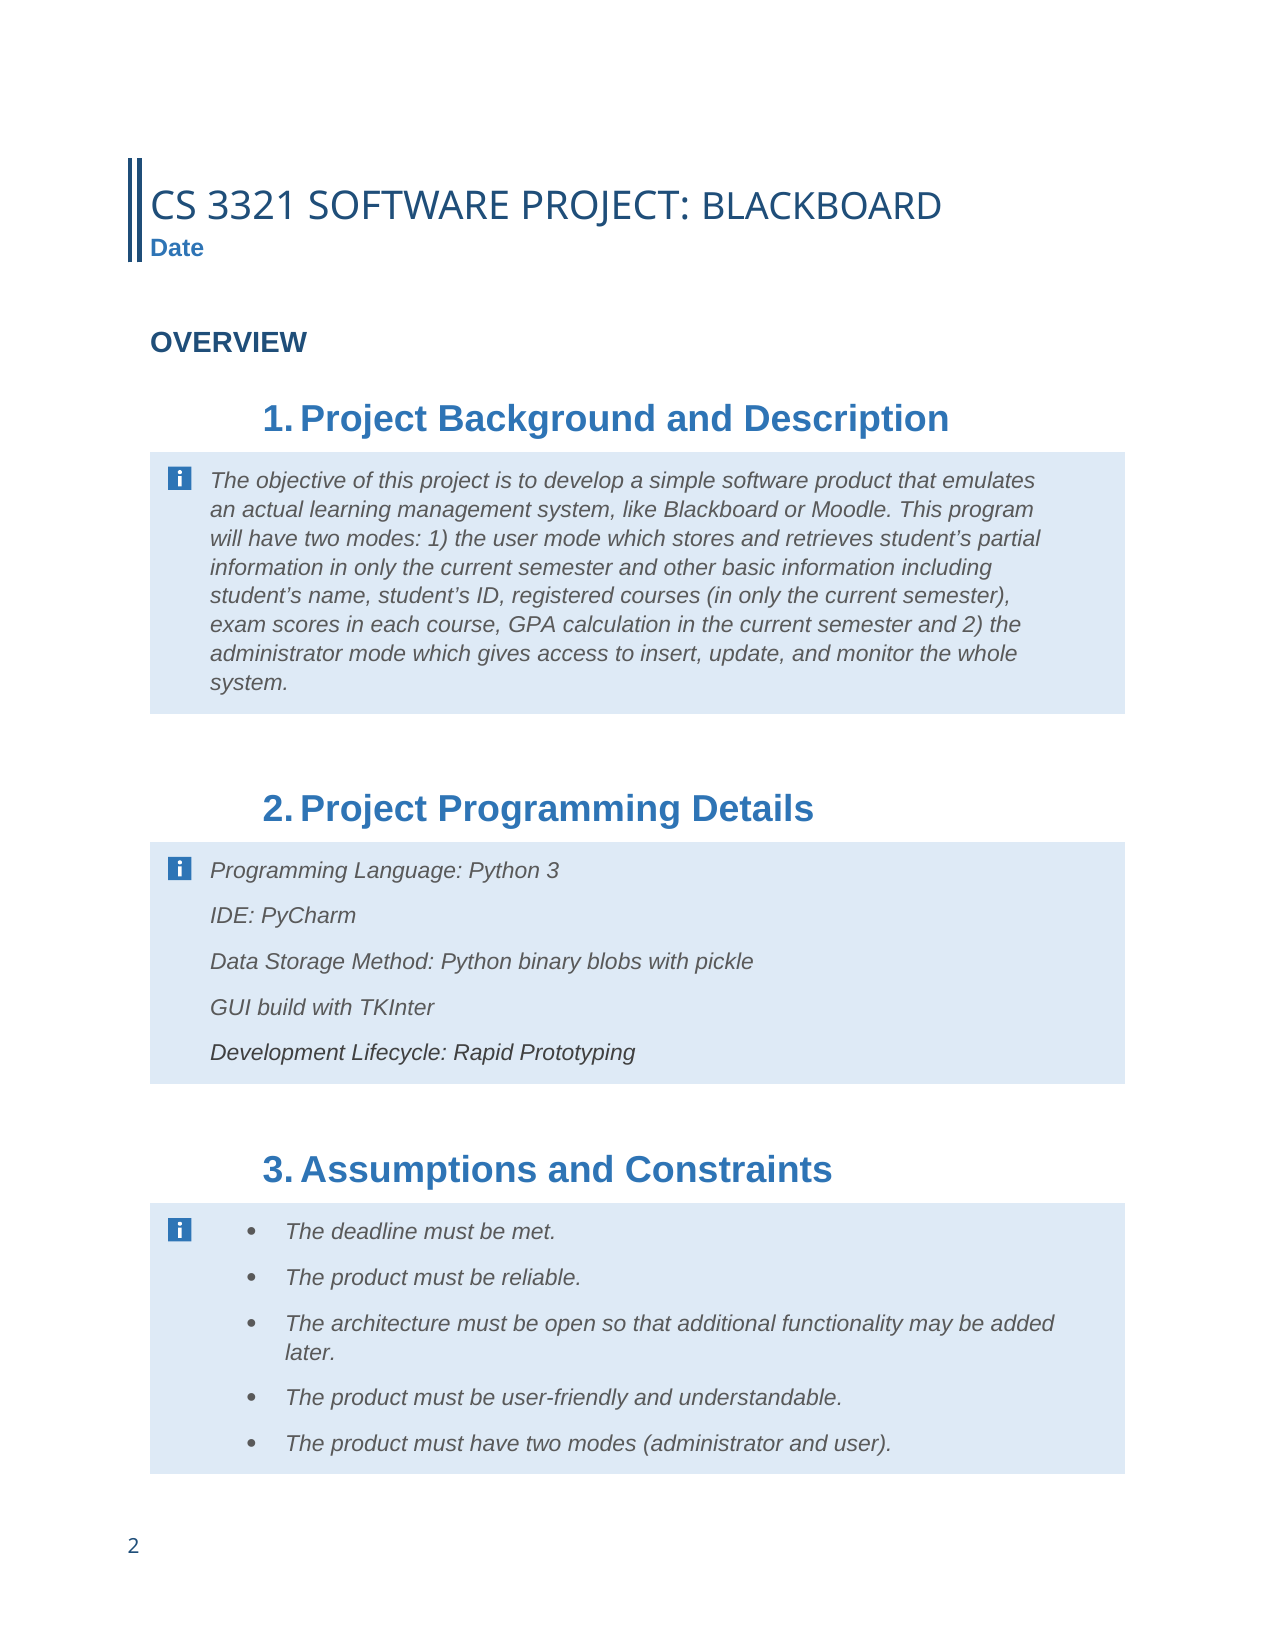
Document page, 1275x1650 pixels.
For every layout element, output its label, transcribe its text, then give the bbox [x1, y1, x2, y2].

subtitle CS 3321 Software Project: Blackboard [604, 196, 1125, 225]
table_header [150, 842, 210, 1084]
subtitle CS 3321 Software Project: Blackboard [142, 196, 603, 225]
table_header Programming Language: Python 3 IDE: PyCharm Data Storage Method: Python binary blobs with pickle GUI build with TKInter Development Lifecycle: Rapid Prototyping [210, 842, 1125, 1084]
subtitle Project Programming Details [262, 786, 1125, 829]
table_header [150, 452, 210, 714]
table_header The deadline must be met. The product must be reliable. The architecture must be open so that additional functionality may be added later. The product must be user-friendly and understandable. The product must have two modes (administrator and user). [210, 1203, 1125, 1474]
subtitle Assumptions and Constraints [262, 1148, 1125, 1191]
table_header The objective of this project is to develop a simple software product that emulates an actual learning management system, like Blackboard or Moodle. This program will have two modes: 1) the user mode which stores and retrieves student’s partial information in only the current semester and other basic information including student’s name, student’s ID, registered courses (in only the current semester), exam scores in each course, GPA calculation in the current semester and 2) the administrator mode which gives access to insert, update, and monitor the whole system. [210, 452, 1125, 714]
table_header [150, 1203, 210, 1474]
